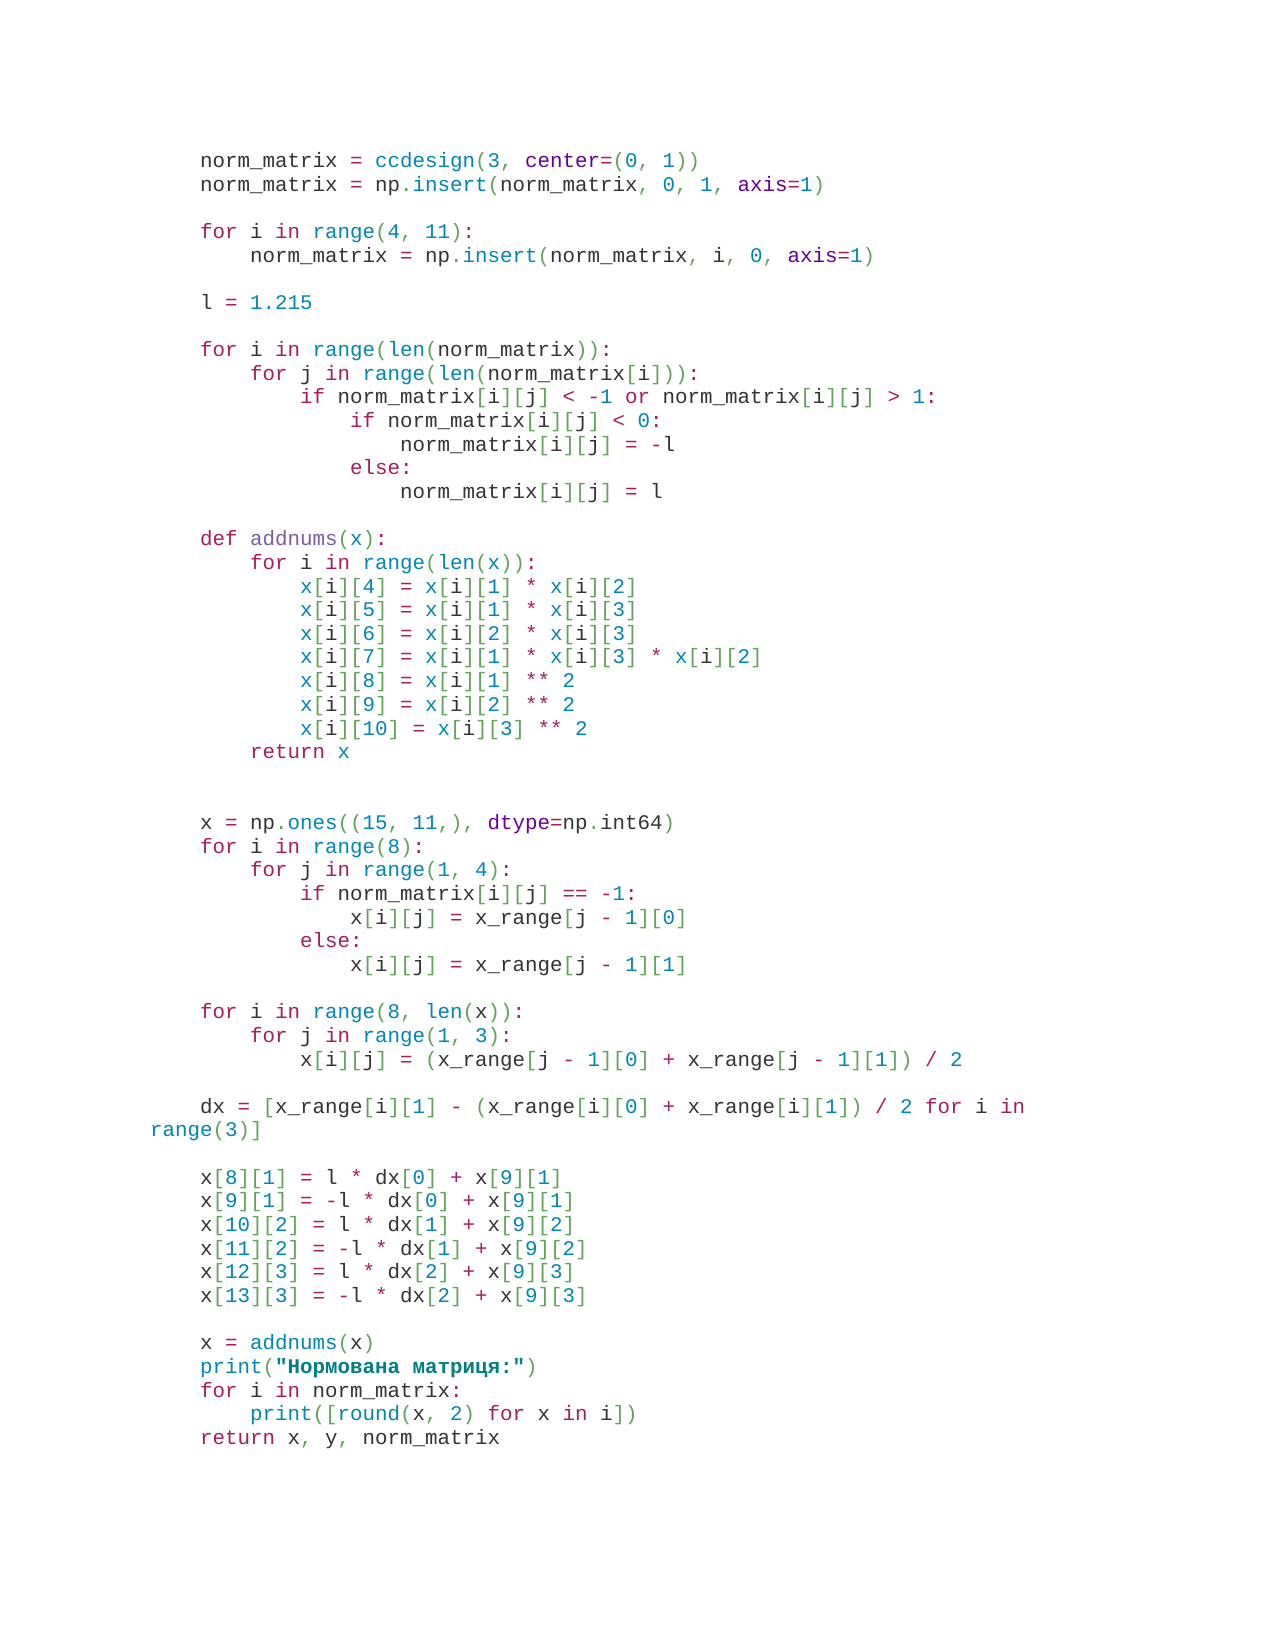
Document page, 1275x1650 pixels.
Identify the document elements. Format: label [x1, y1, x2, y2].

text [150, 150, 1125, 1498]
